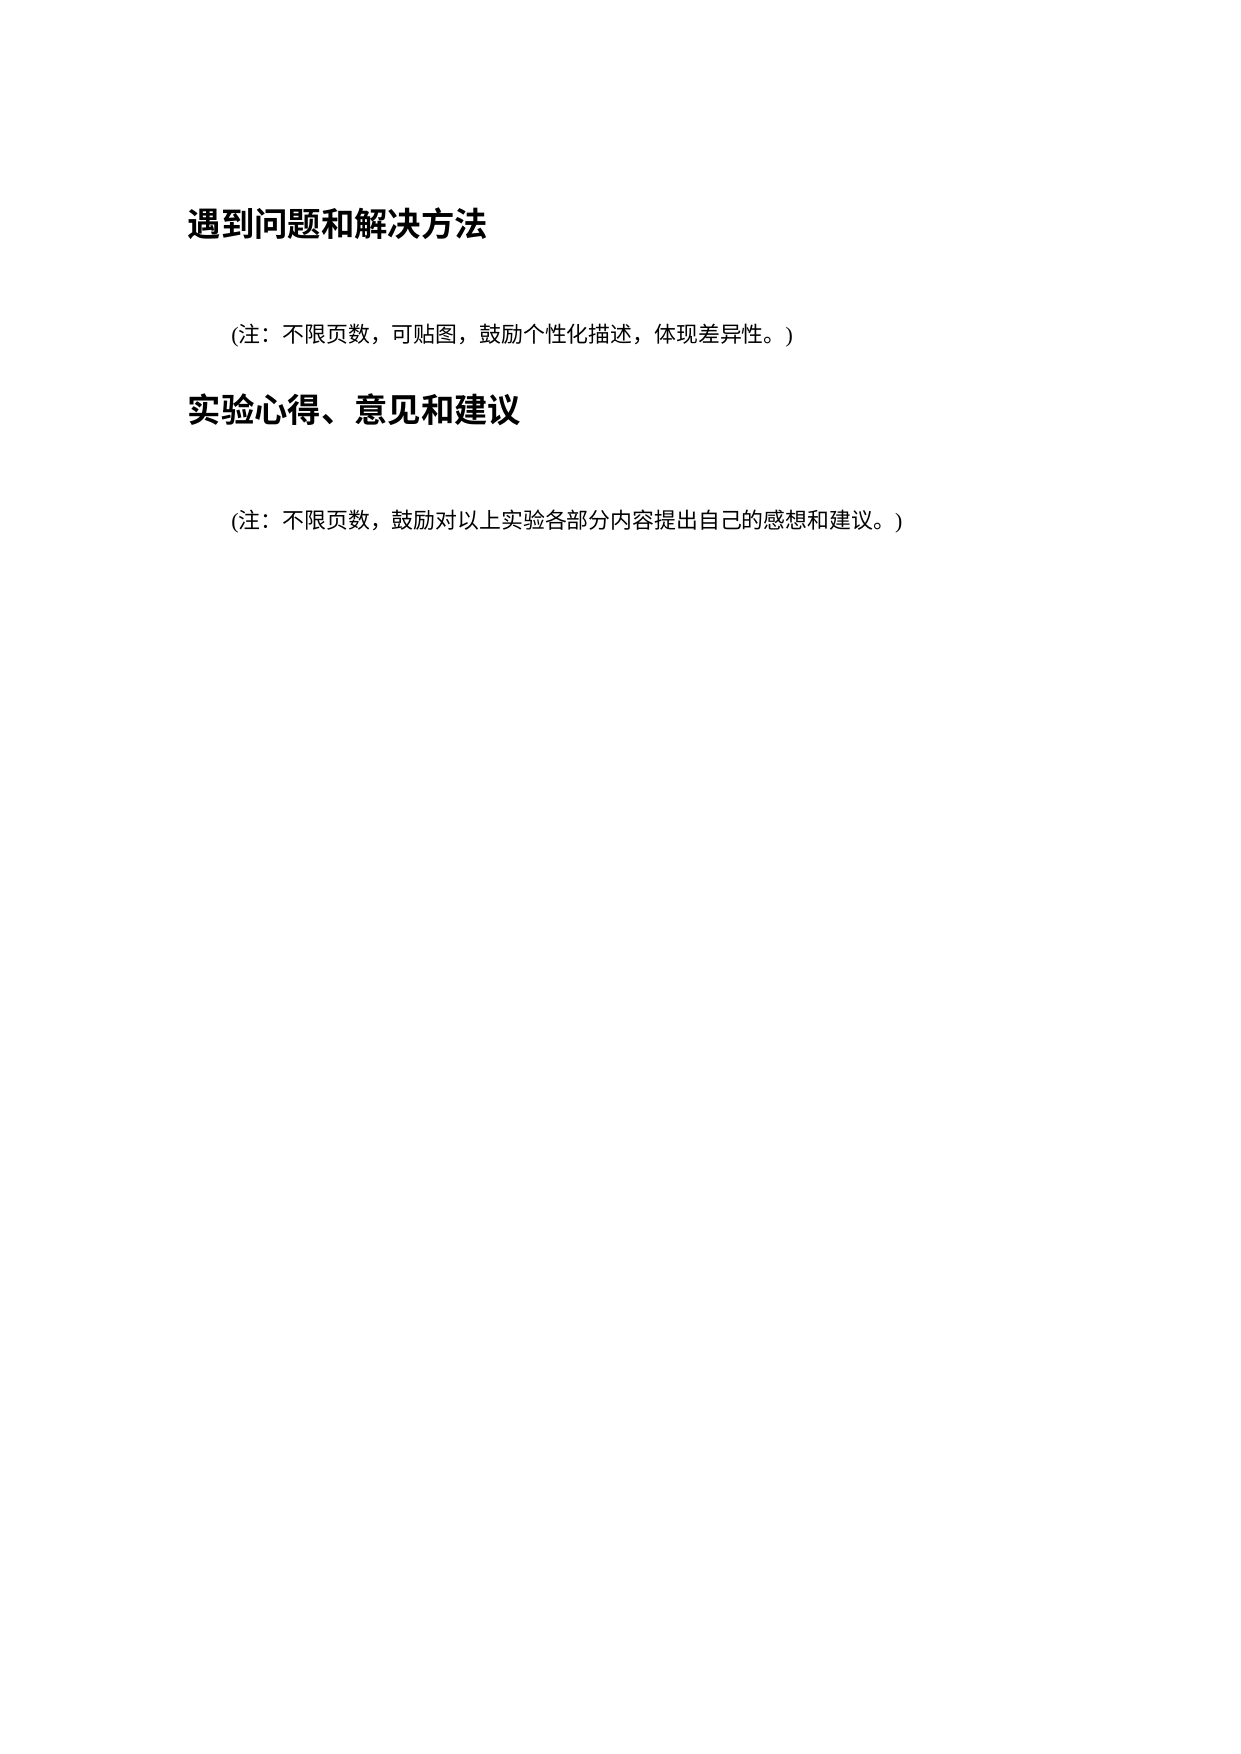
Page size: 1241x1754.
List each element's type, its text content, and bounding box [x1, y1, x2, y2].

text (注：不限页数，可贴图，鼓励个性化描述，体现差异性。) [187, 316, 1053, 349]
text (注：不限页数，鼓励对以上实验各部分内容提出自己的感想和建议。) [187, 503, 1053, 536]
subtitle 遇到问题和解决方法 [187, 189, 1053, 254]
subtitle 实验心得、意见和建议 [187, 376, 1053, 441]
